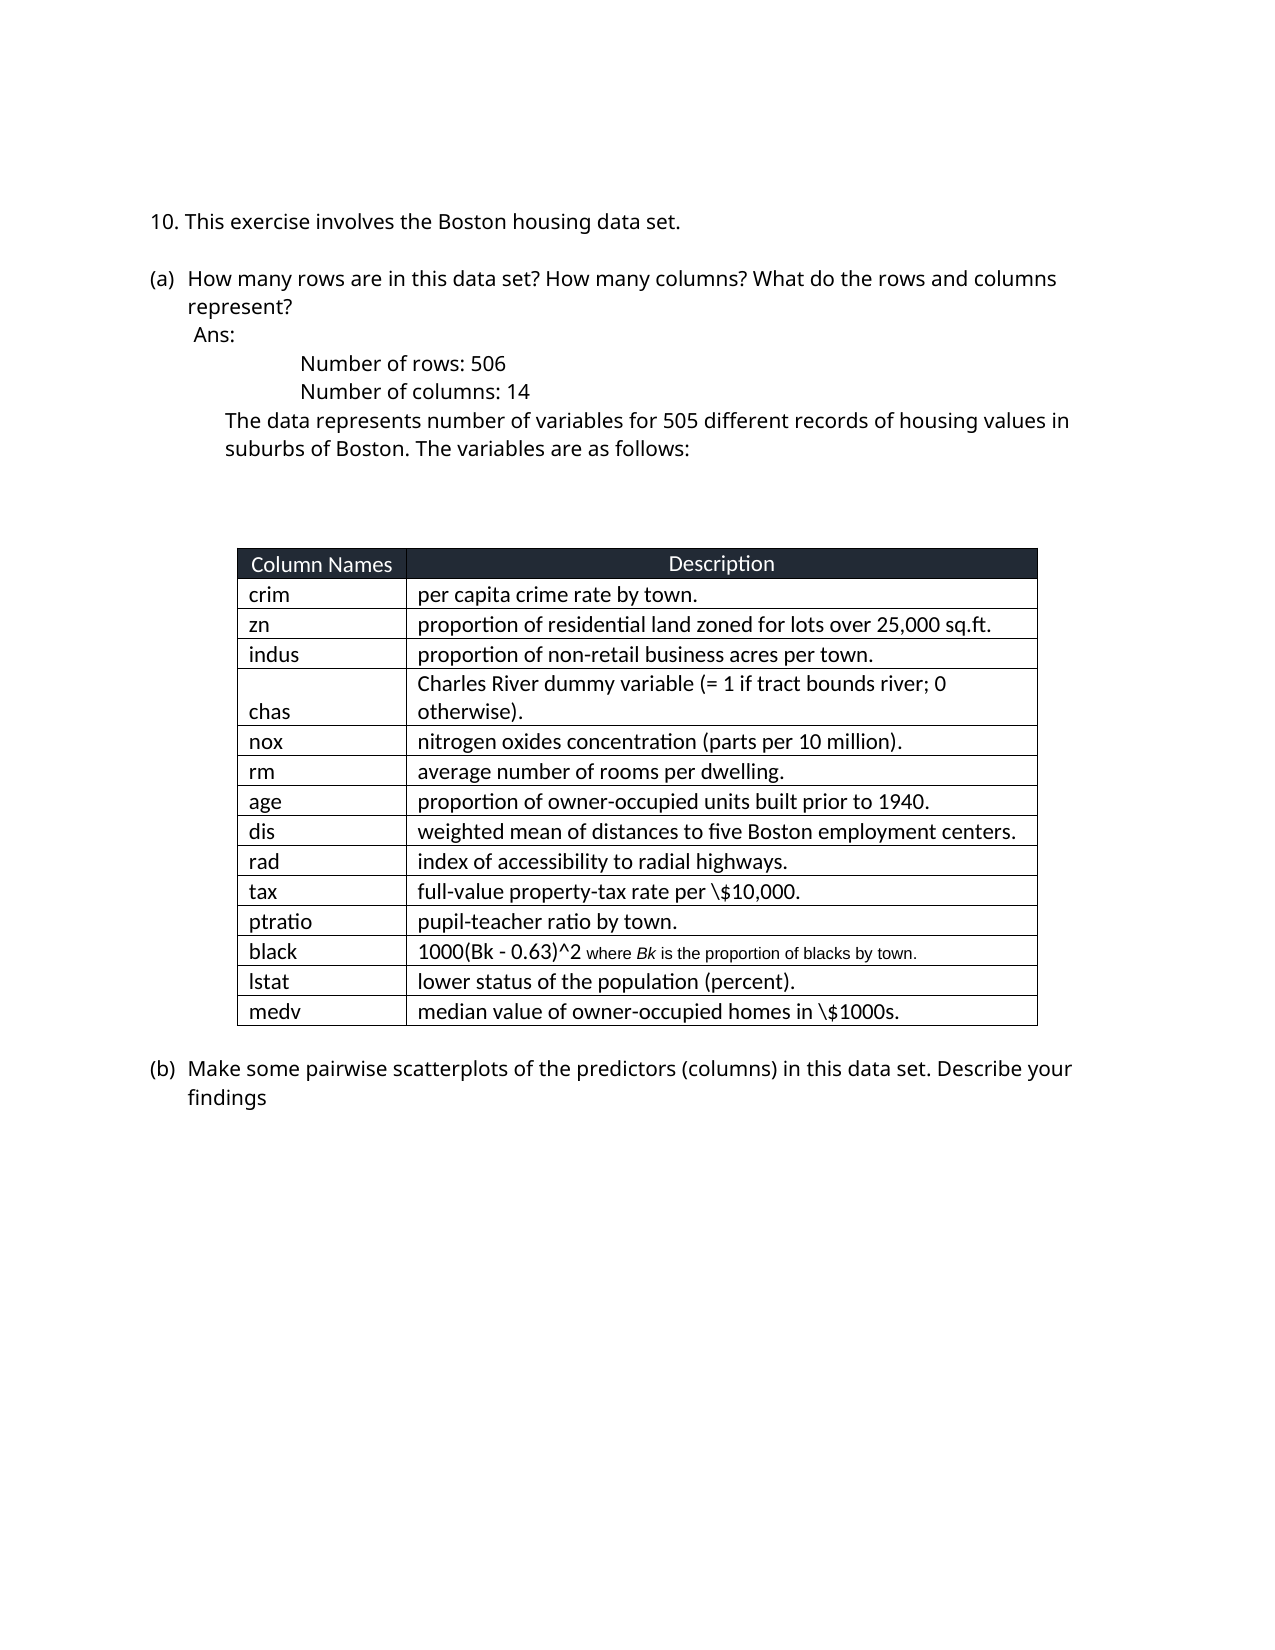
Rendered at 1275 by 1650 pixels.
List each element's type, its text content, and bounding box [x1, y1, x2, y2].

text Number of columns: 14 [150, 377, 1125, 406]
table_cell proportion of residential land zoned for lots over 25,000 sq.ft. [407, 609, 1037, 638]
table_cell indus [238, 639, 406, 668]
table_cell ptratio [238, 906, 406, 935]
table_cell per capita crime rate by town. [407, 579, 1037, 608]
table_header Description [407, 549, 1037, 578]
table_cell rad [238, 846, 406, 875]
table_cell average number of rooms per dwelling. [407, 756, 1037, 785]
text Number of rows: 506 [150, 349, 1125, 377]
list The data represents number of variables for 505 different records of housing values in suburbs of Boston. The variables are as follows: [225, 406, 1125, 463]
table_cell Charles River dummy variable (= 1 if tract bounds river; 0 otherwise). [407, 669, 1037, 725]
table_cell rm [238, 756, 406, 785]
table_cell lower status of the population (percent). [407, 966, 1037, 995]
table_cell medv [238, 996, 406, 1025]
list How many rows are in this data set? How many columns? What do the rows and columns represent? [150, 264, 1125, 321]
table_cell nitrogen oxides concentration (parts per 10 million). [407, 726, 1037, 755]
table_cell full-value property-tax rate per \$10,000. [407, 876, 1037, 905]
table_cell index of accessibility to radial highways. [407, 846, 1037, 875]
table_cell 1000(Bk - 0.63)^2 where Bk is the proportion of blacks by town. [407, 936, 1037, 965]
table_header Column Names [238, 549, 406, 578]
table_cell crim [238, 579, 406, 608]
table_cell nox [238, 726, 406, 755]
table_cell pupil-teacher ratio by town. [407, 906, 1037, 935]
table_cell median value of owner-occupied homes in \$1000s. [407, 996, 1037, 1025]
table_cell proportion of non-retail business acres per town. [407, 639, 1037, 668]
table_cell age [238, 786, 406, 815]
table_cell zn [238, 609, 406, 638]
text 10. This exercise involves the Boston housing data set. [150, 207, 1125, 235]
table_cell tax [238, 876, 406, 905]
table_cell weighted mean of distances to five Boston employment centers. [407, 816, 1037, 845]
table_cell chas [238, 669, 406, 725]
table_cell black [238, 936, 406, 965]
list Make some pairwise scatterplots of the predictors (columns) in this data set. Describe your findings [150, 1054, 1125, 1111]
table_cell dis [238, 816, 406, 845]
table_cell proportion of owner-occupied units built prior to 1940. [407, 786, 1037, 815]
table_cell lstat [238, 966, 406, 995]
text Ans: [150, 321, 1125, 349]
